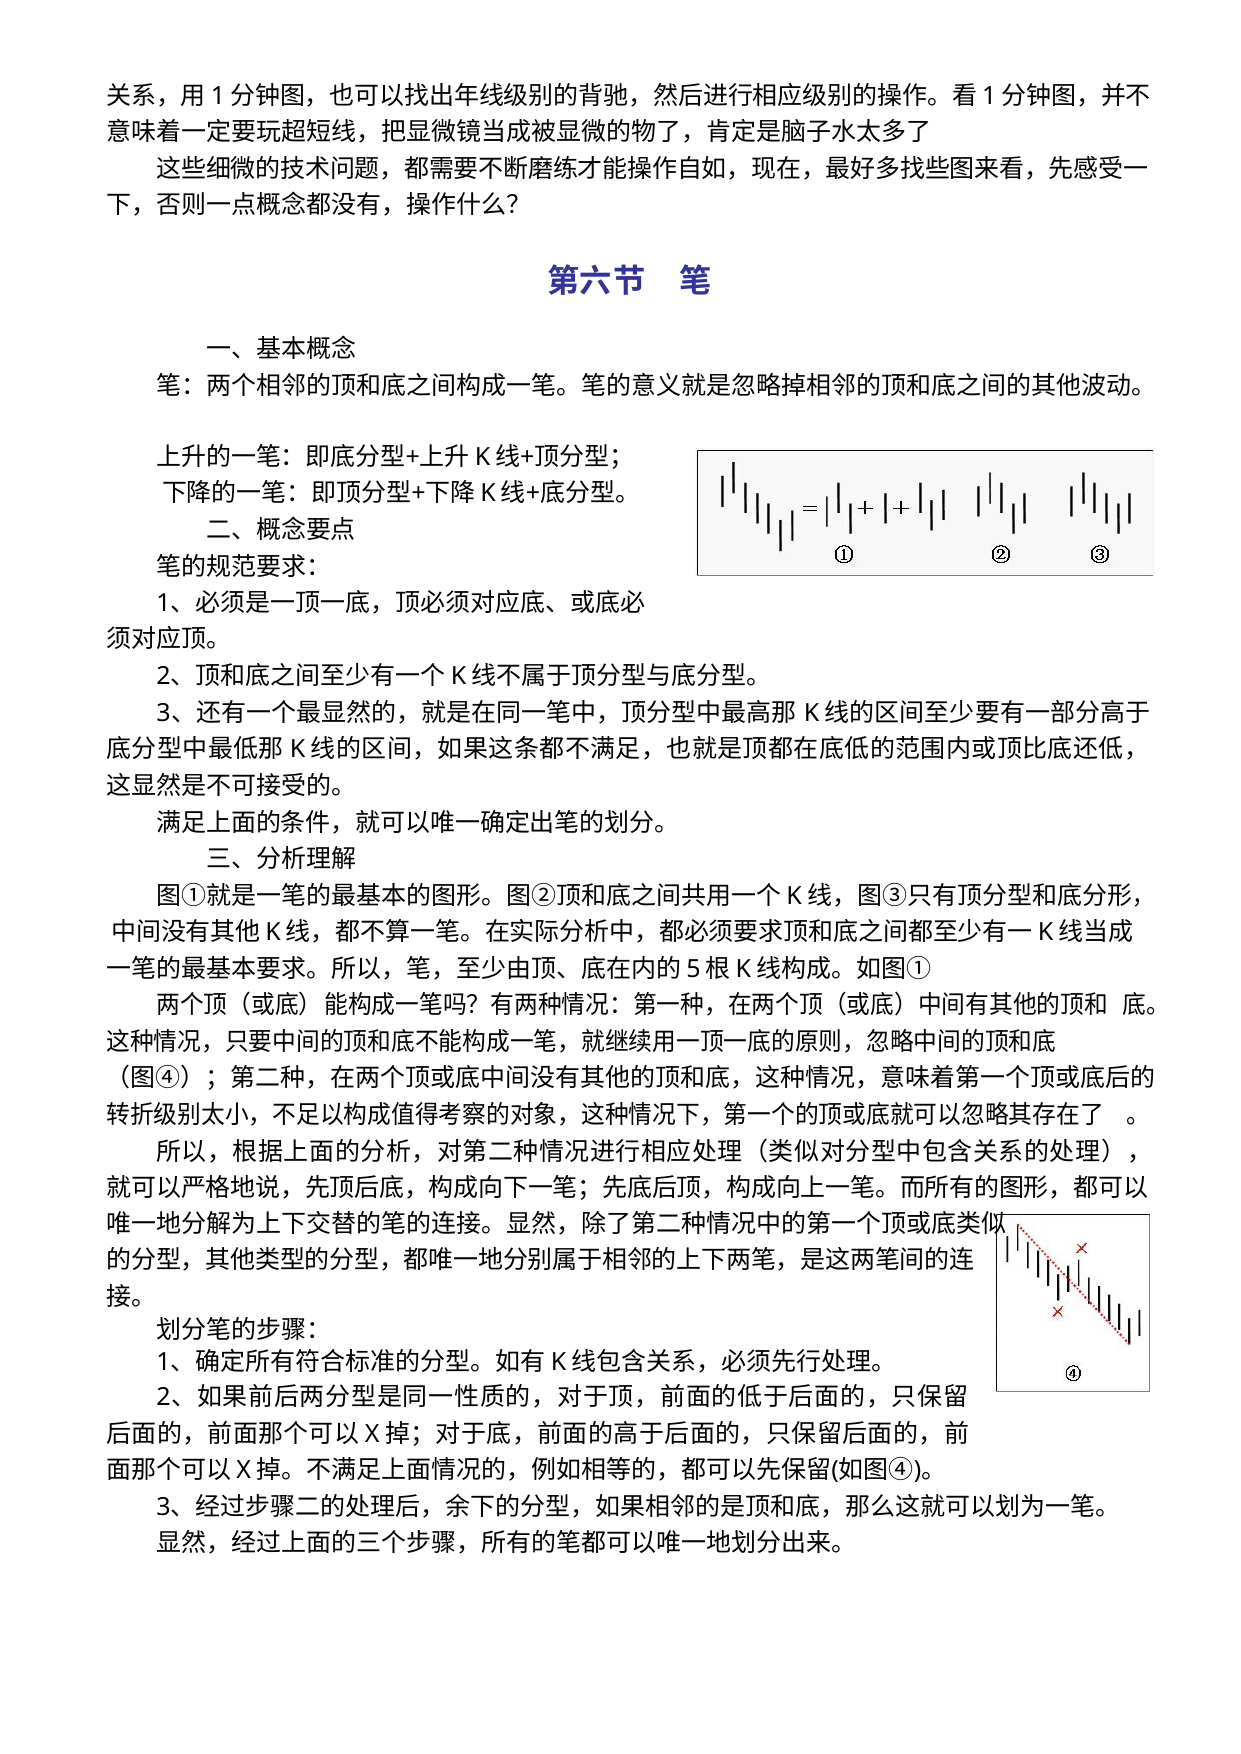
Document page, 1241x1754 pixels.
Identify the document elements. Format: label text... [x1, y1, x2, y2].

text （图④）；第二种，在两个顶或底中间没有其他的顶和底，这种情况，意味着第一个顶或底后的转折级别太小，不足以构成值得考察的对象，这种情况下，第一个的顶或底就可以忽略其存在了 。 [105, 1058, 1159, 1131]
text 二、概念要点笔的规范要求： [156, 509, 357, 582]
picture [995, 1240, 1150, 1313]
text 关系，用1分钟图，也可以找出年线级别的背驰，然后进行相应级别的操作。看1分钟图，并不意味着一定要玩超短线，把显微镜当成被显微的物了，肯定是脑子水太多了 [106, 75, 1152, 148]
text 上升的一笔：即底分型+上升K线+顶分型； 下降的一笔：即顶分型+下降K线+底分型。 [156, 436, 619, 509]
text 2、顶和底之间至少有一个K线不属于顶分型与底分型。 [156, 655, 1188, 692]
text 笔：两个相邻的顶和底之间构成一笔。笔的意义就是忽略掉相邻的顶和底之间的其他波动。 [156, 366, 1188, 402]
text 两个顶（或底）能构成一笔吗？有两种情况：第一种，在两个顶（或底）中间有其他的顶和 底。这种情况，只要中间的顶和底不能构成一笔，就继续用一顶一底的原则，忽略中间的顶和底 [106, 985, 1152, 1058]
text 1、确定所有符合标准的分型。如有K线包含关系，必须先行处理。 [156, 1344, 1188, 1376]
text 1、必须是一顶一底，顶必须对应底、或底必须对应顶。 [106, 583, 669, 654]
text 划分笔的步骤： [156, 1313, 1188, 1344]
text 的分型，其他类型的分型，都唯一地分别属于相邻的上下两笔，是这两笔间的连接。 [106, 1240, 977, 1313]
picture [995, 1376, 1150, 1392]
text 3、经过步骤二的处理后，余下的分型，如果相邻的是顶和底，那么这就可以划为一笔。显然，经过上面的三个步骤，所有的笔都可以唯一地划分出来。 [156, 1487, 1119, 1558]
subtitle 第六节 笔 [71, 255, 1188, 301]
text 图①就是一笔的最基本的图形。图②顶和底之间共用一个K线，图③只有顶分型和底分形， 中间没有其他K线，都不算一笔。在实际分析中，都必须要求顶和底之间都至少有一K线当成一笔的最基本要求。所以，笔，至少由顶、底在内的5根K线构成。如图① [106, 875, 1152, 984]
text 2、如果前后两分型是同一性质的，对于顶，前面的低于后面的，只保留后面的，前面那个可以X掉；对于底，前面的高于后面的，只保留后面的，前面那个可以X掉。不满足上面情况的，例如相等的，都可以先保留(如图④)。 [106, 1377, 969, 1486]
text 3、还有一个最显然的，就是在同一笔中，顶分型中最高那K线的区间至少要有一部分高于底分型中最低那K线的区间，如果这条都不满足，也就是顶都在底低的范围内或顶比底还低，这显然是不可接受的。 [106, 692, 1152, 802]
text 一、基本概念 [206, 329, 1188, 365]
text 这些细微的技术问题，都需要不断磨练才能操作自如，现在，最好多找些图来看，先感受一下，否则一点概念都没有，操作什么？ [106, 148, 1152, 221]
text 所以，根据上面的分析，对第二种情况进行相应处理（类似对分型中包含关系的处理），就可以严格地说，先顶后底，构成向下一笔；先底后顶，构成向上一笔。而所有的图形，都可以唯一地分解为上下交替的笔的连接。显然，除了第二种情况中的第一个顶或底类似 [106, 1131, 1152, 1240]
picture [695, 448, 1154, 576]
text 满足上面的条件，就可以唯一确定出笔的划分。三、分析理解 [156, 802, 682, 875]
